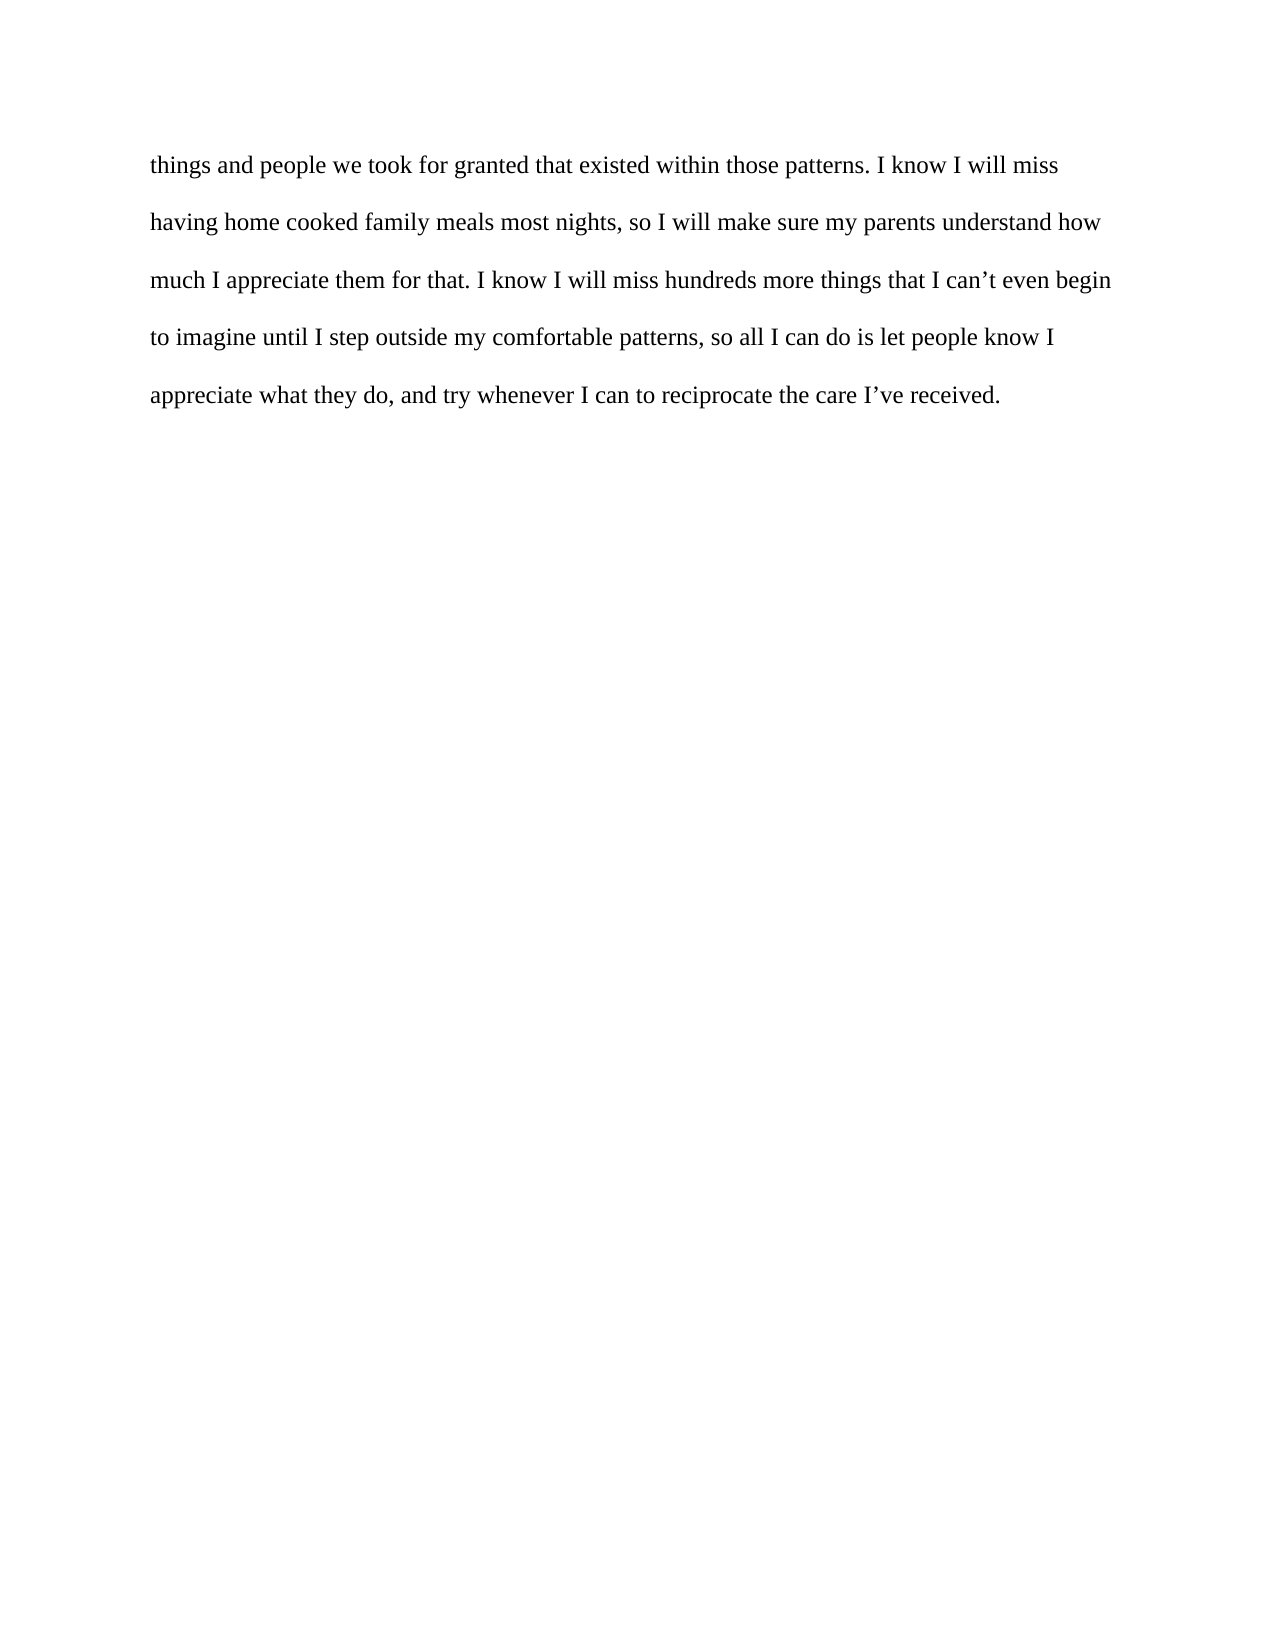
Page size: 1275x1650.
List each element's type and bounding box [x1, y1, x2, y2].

text [150, 150, 1125, 409]
